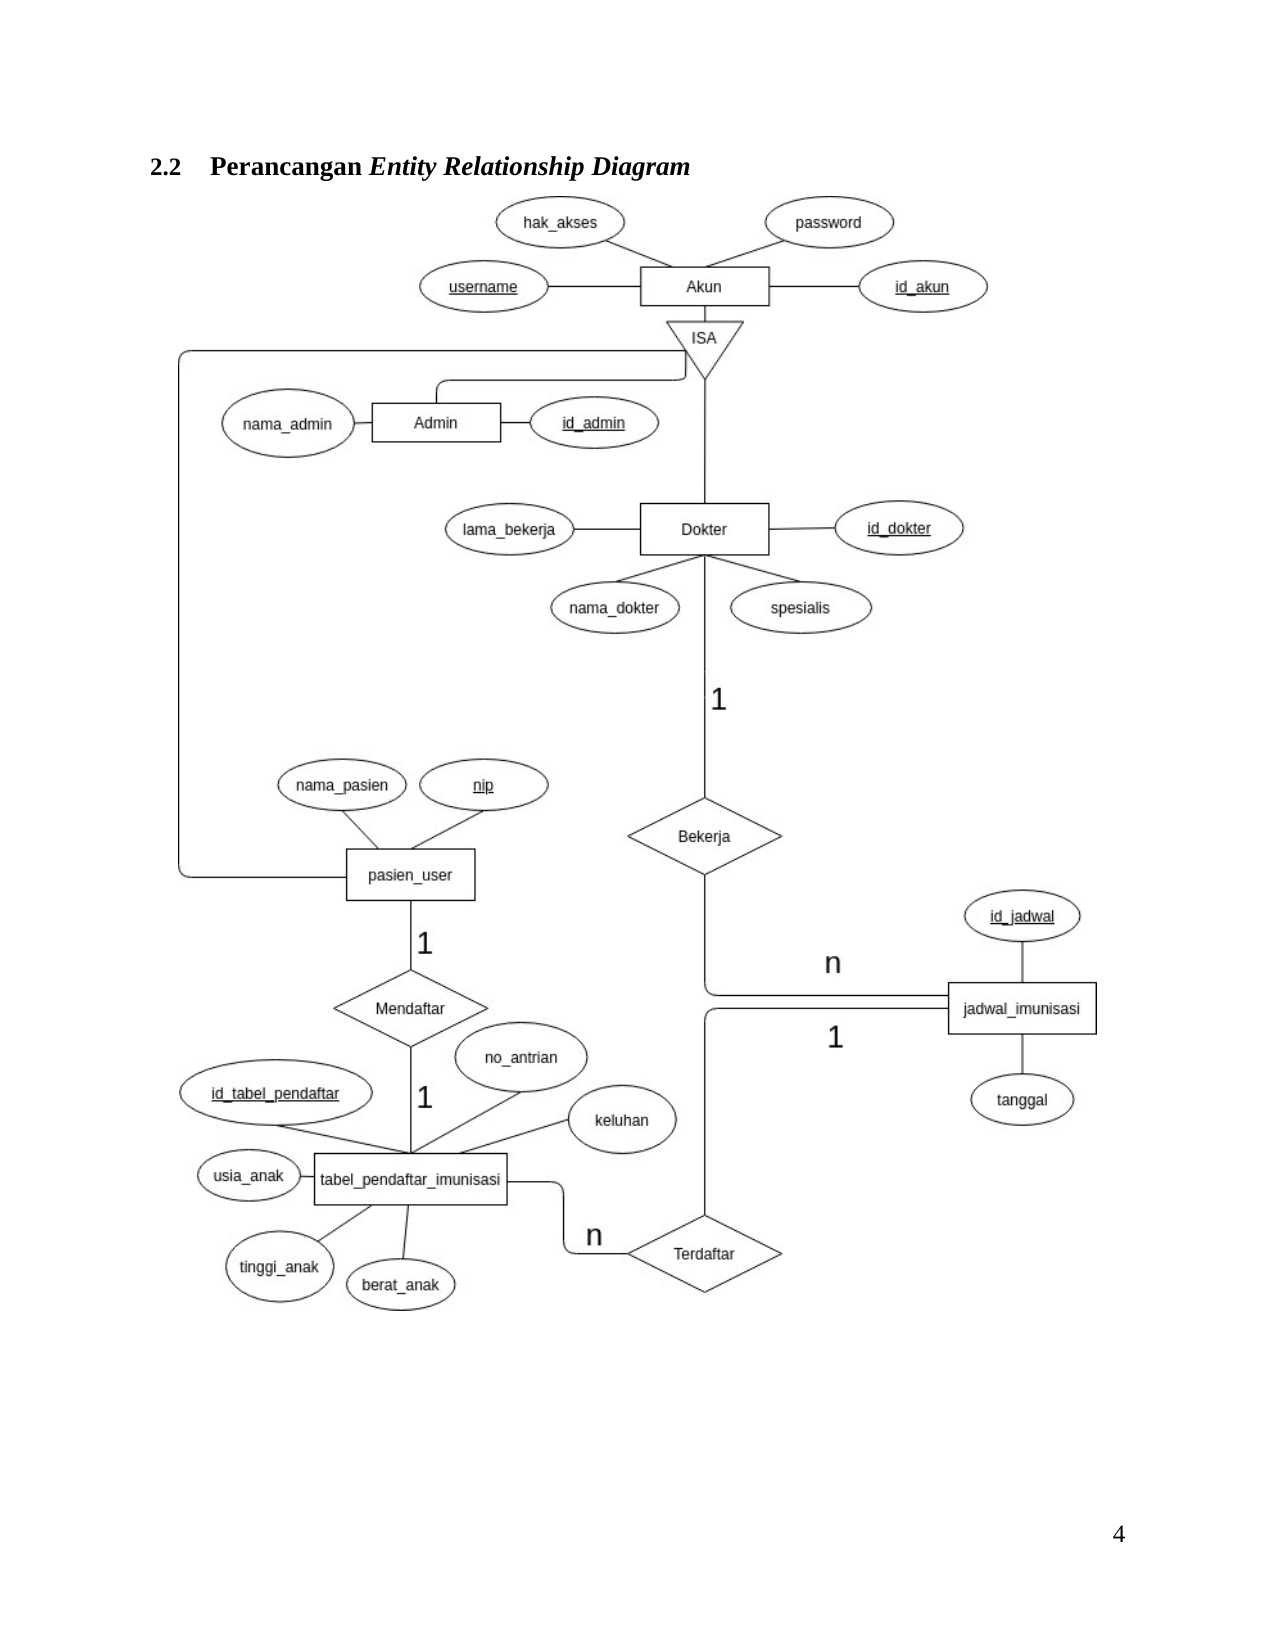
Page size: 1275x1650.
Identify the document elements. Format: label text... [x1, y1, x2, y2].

subtitle Perancangan Entity Relationship Diagram [150, 150, 1125, 181]
picture [178, 196, 1097, 1311]
